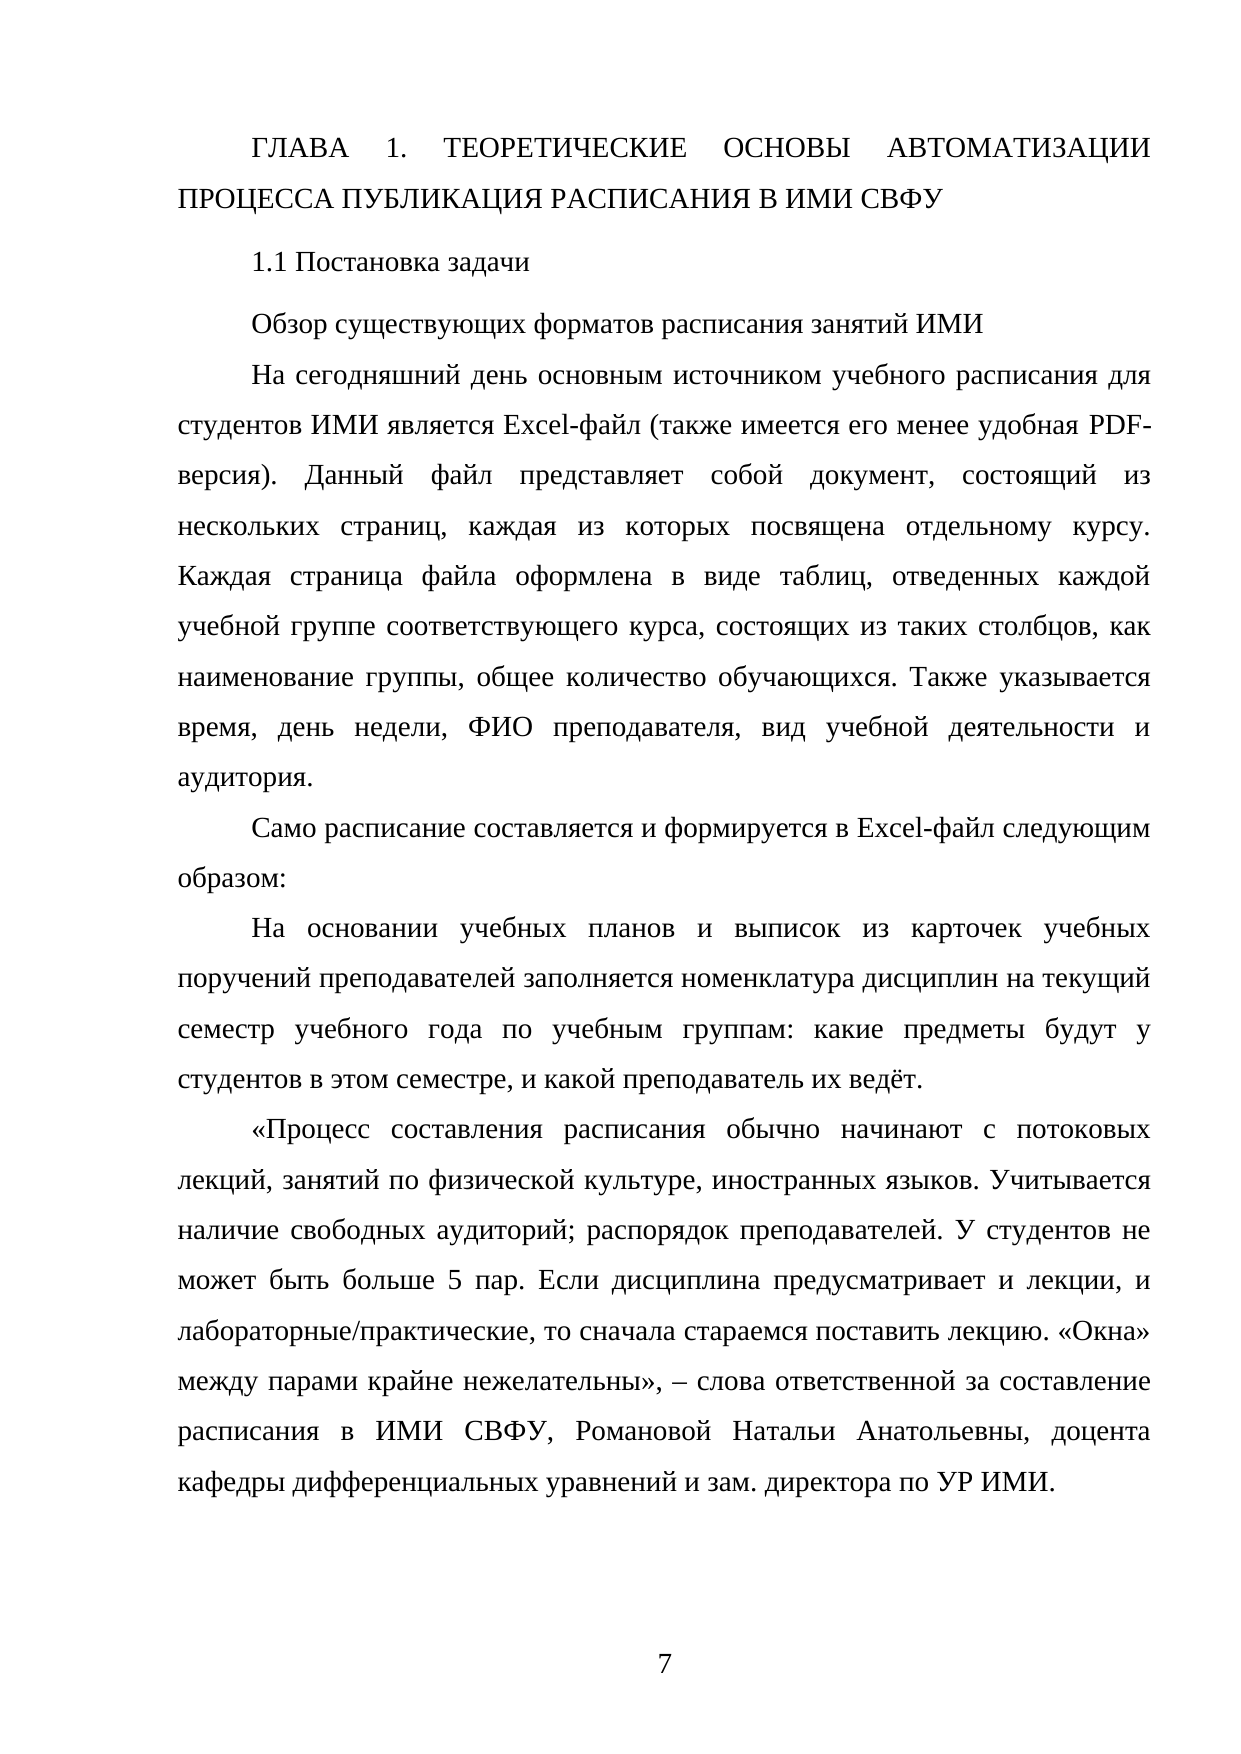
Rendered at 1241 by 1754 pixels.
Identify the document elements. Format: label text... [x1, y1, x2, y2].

list «Процесс составления расписания обычно начинают с потоковых лекций, занятий по физической культуре, иностранных языков. Учитывается наличие свободных аудиторий; распорядок преподавателей. У студентов не может быть больше 5 пар. Если дисциплина предусматривает и лекции, и лабораторные/практические, то сначала стараемся поставить лекцию. «Окна» между парами крайне нежелательны», – слова ответственной за составление расписания в ИМИ СВФУ, Романовой Натальи Анатольевны, доцента кафедры дифференциальных уравнений и зам. директора по УР ИМИ. [177, 1112, 1152, 1497]
list На сегодняшний день основным источником учебного расписания для студентов ИМИ является Excel-файл (также имеется его менее удобная PDF-версия). Данный файл представляет собой документ, состоящий из нескольких страниц, каждая из которых посвящена отдельному курсу. Каждая страница файла оформлена в виде таблиц, отведенных каждой учебной группе соответствующего курса, состоящих из таких столбцов, как наименование группы, общее количество обучающихся. Также указывается время, день недели, ФИО преподавателя, вид учебной деятельности и аудитория. [177, 357, 1152, 793]
list На основании учебных планов и выписок из карточек учебных поручений преподавателей заполняется номенклатура дисциплин на текущий семестр учебного года по учебным группам: какие предметы будут у студентов в этом семестре, и какой преподаватель их ведёт. [177, 910, 1152, 1095]
list Обзор существующих форматов расписания занятий ИМИ [177, 307, 1152, 340]
list Само расписание составляется и формируется в Excel-файл следующим образом: [177, 810, 1152, 893]
subtitle ГЛАВА 1. ТЕОРЕТИЧЕСКИЕ ОСНОВЫ АВТОМАТИЗАЦИИ ПРОЦЕССА ПУБЛИКАЦИЯ РАСПИСАНИЯ В ИМИ СВФУ [177, 131, 1152, 214]
subtitle 1.1 Постановка задачи [177, 244, 1152, 277]
